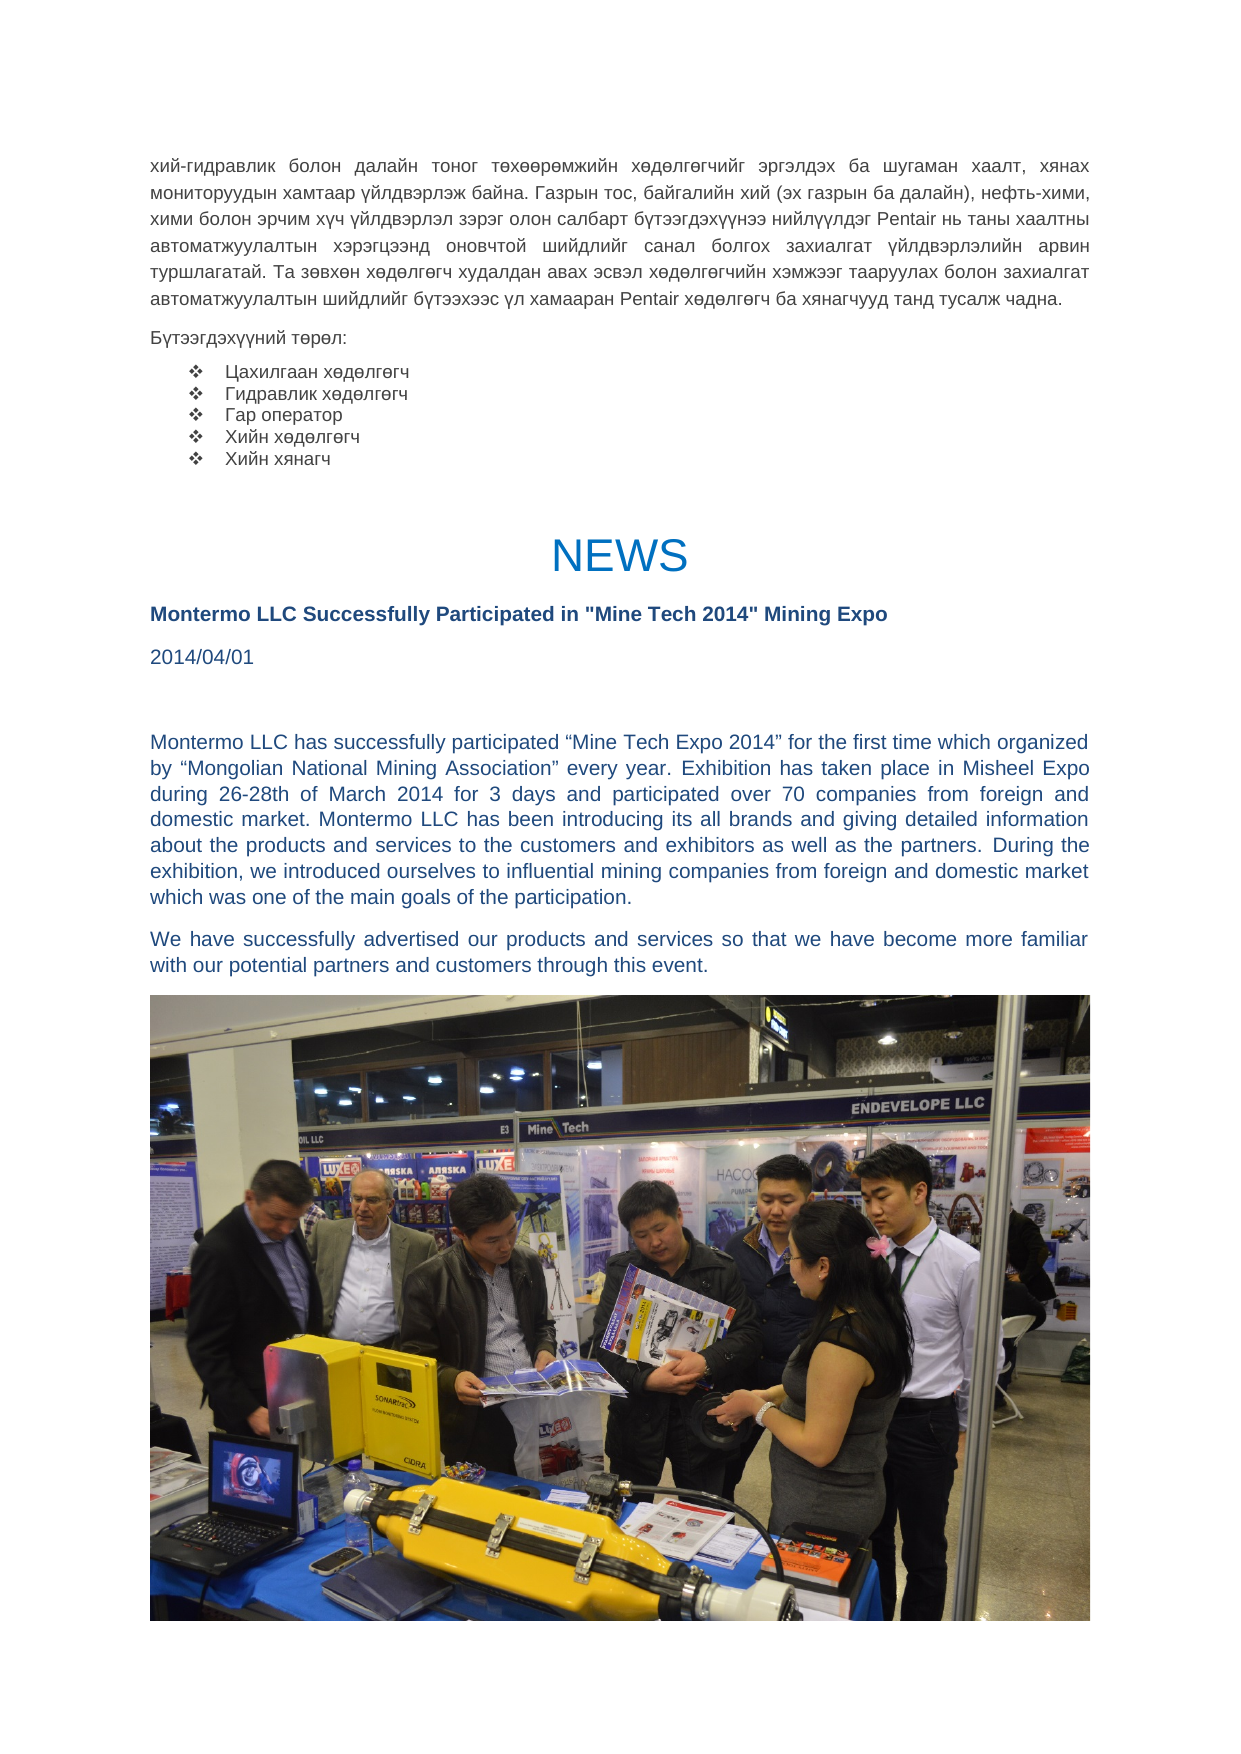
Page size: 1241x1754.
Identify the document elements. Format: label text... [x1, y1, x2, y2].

picture [150, 995, 1091, 1621]
text Montermo LLC Successfully Participated in "Mine Tech 2014" Mining Expo [150, 602, 1090, 626]
text NEWS [150, 529, 1090, 581]
text Montermo LLC has successfully participated “Mine Tech Expo 2014” for the first time which organized by “Mongolian National Mining Association” every year. Exhibition has taken place in Misheel Expo during 26-28th of March 2014 for 3 days and participated over 70 companies from foreign and domestic market. Montermo LLC has been introducing its all brands and giving detailed information about the products and services to the customers and exhibitors as well as the partners. During the exhibition, we introduced ourselves to influential mining companies from foreign and domestic market which was one of the main goals of the participation. [150, 730, 1090, 909]
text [150, 150, 1090, 309]
text We have successfully advertised our products and services so that we have become more familiar with our potential partners and customers through this event. [150, 927, 1090, 977]
list Хийн хянагч [187, 448, 1090, 469]
list Гар оператор [187, 404, 1090, 426]
list Хийн хөдөлгөгч [187, 426, 1090, 448]
list Гидравлик хөдөлгөгч [187, 383, 1090, 404]
text 2014/04/01 [150, 645, 1090, 669]
text Бүтээгдэхүүний төрөл: [150, 322, 1090, 348]
list Цахилгаан хөдөлгөгч [187, 361, 1090, 383]
